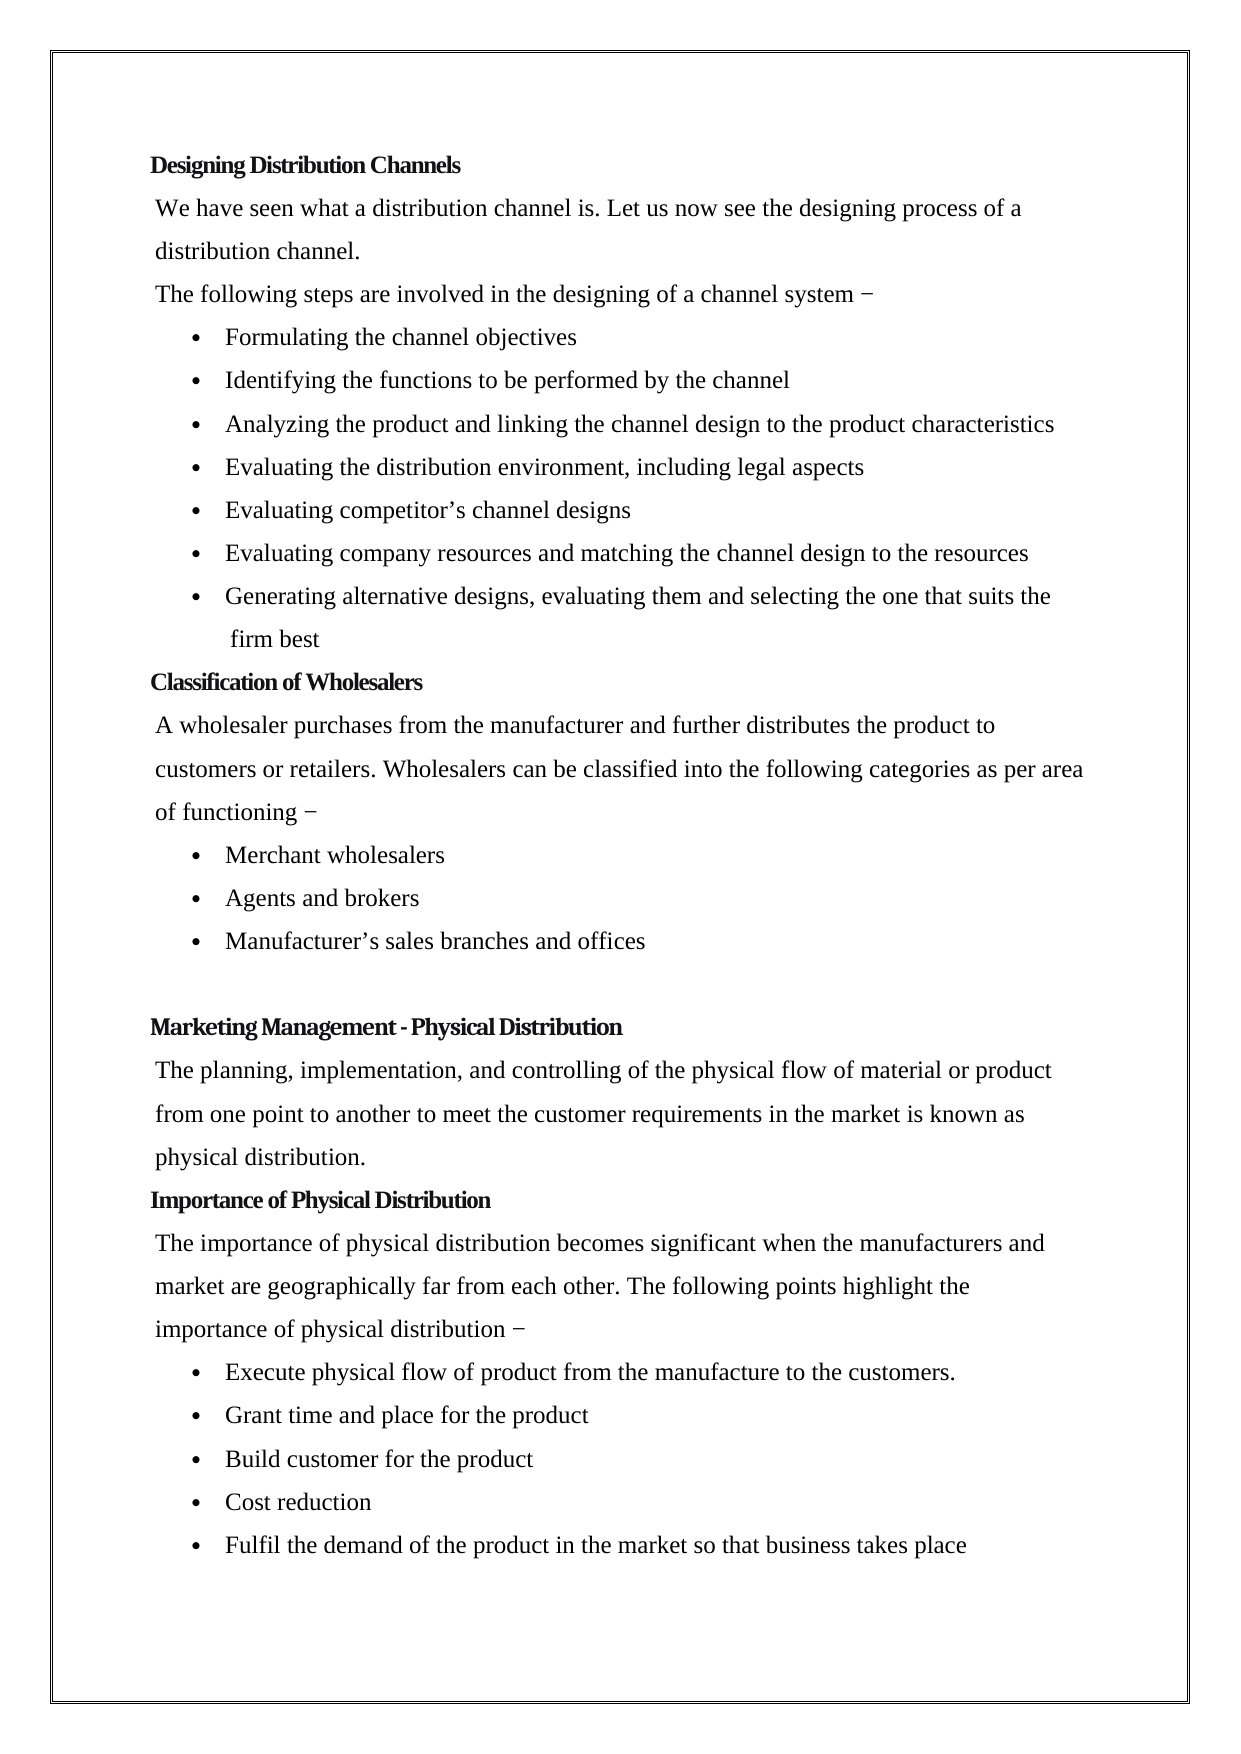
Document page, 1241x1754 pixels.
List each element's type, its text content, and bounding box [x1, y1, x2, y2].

list Formulating the channel objectives [192, 322, 1085, 351]
subtitle Marketing Management - Physical Distribution [150, 1012, 1085, 1041]
text The planning, implementation, and controlling of the physical flow of material or product from one point to another to meet the customer requirements in the market is known as physical distribution. [155, 1056, 1085, 1171]
list Fulfil the demand of the product in the market so that business takes place [192, 1530, 1085, 1559]
text We have seen what a distribution channel is. Let us now see the designing process of a distribution channel. [155, 193, 1085, 265]
list Generating alternative designs, evaluating them and selecting the one that suits the firm best [192, 581, 1085, 653]
text A wholesaler purchases from the manufacturer and further distributes the product to customers or retailers. Wholesalers can be classified into the following categories as per area of functioning − [155, 711, 1085, 826]
list Merchant wholesalers [192, 840, 1085, 869]
text The following steps are involved in the designing of a channel system − [155, 279, 1085, 308]
list Build customer for the product [192, 1444, 1085, 1472]
subtitle Designing Distribution Channels [150, 150, 1085, 179]
list Evaluating competitor’s channel designs [192, 495, 1085, 524]
subtitle Importance of Physical Distribution [150, 1185, 1085, 1214]
list Identifying the functions to be performed by the channel [192, 366, 1085, 394]
list Analyzing the product and linking the channel design to the product characteristics [192, 409, 1085, 437]
list Manufacturer’s sales branches and offices [192, 926, 1085, 955]
list Evaluating the distribution environment, including legal aspects [192, 452, 1085, 481]
subtitle Classification of Wholesalers [150, 667, 1085, 696]
list Evaluating company resources and matching the channel design to the resources [192, 538, 1085, 567]
list Grant time and place for the product [192, 1401, 1085, 1429]
list Cost reduction [192, 1487, 1085, 1516]
list Agents and brokers [192, 883, 1085, 912]
text The importance of physical distribution becomes significant when the manufacturers and market are geographically far from each other. The following points highlight the importance of physical distribution − [155, 1228, 1085, 1343]
list Execute physical flow of product from the manufacture to the customers. [192, 1357, 1085, 1386]
